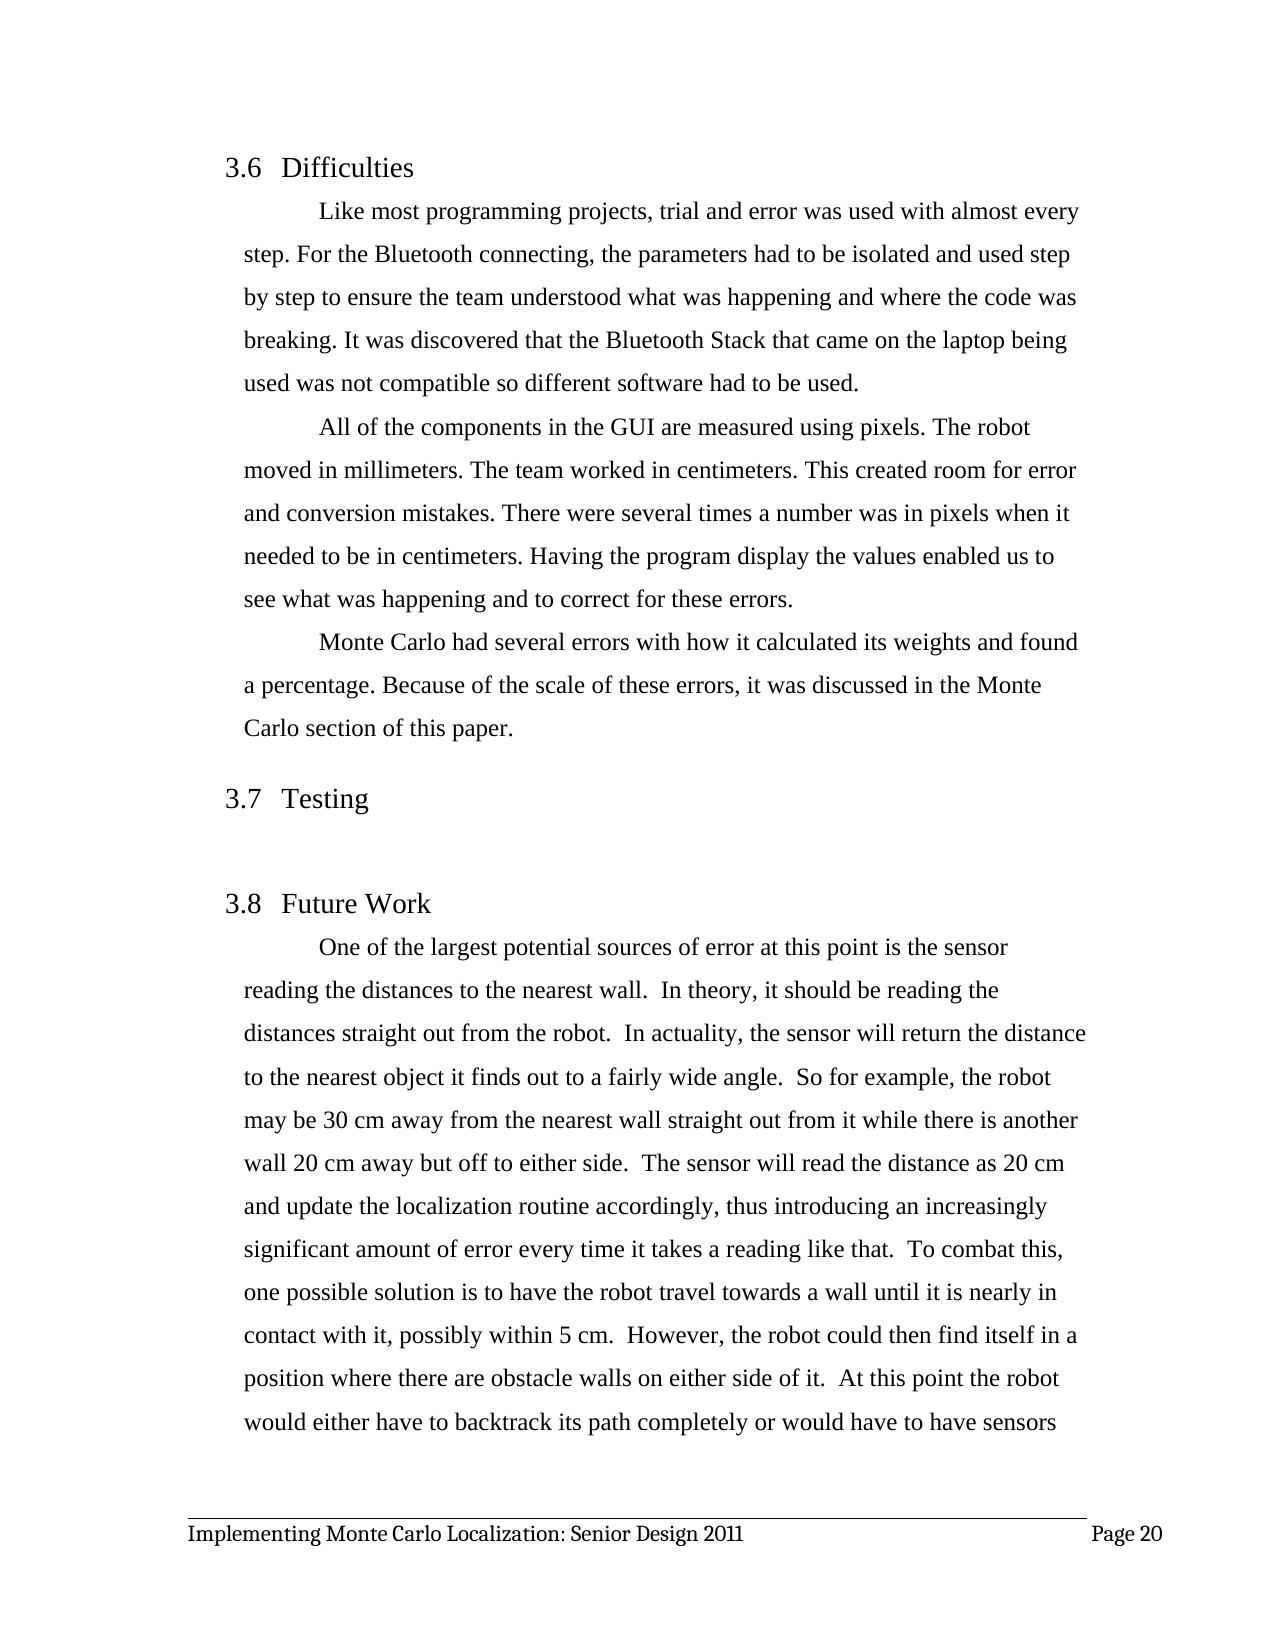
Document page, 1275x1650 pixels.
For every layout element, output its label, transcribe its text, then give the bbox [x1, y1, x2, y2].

list Future Work [225, 886, 1087, 920]
list Monte Carlo had several errors with how it calculated its weights and found a percentage. Because of the scale of these errors, it was discussed in the Monte Carlo section of this paper. [244, 627, 1087, 742]
list Testing [225, 782, 1087, 815]
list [244, 932, 1087, 1435]
list Difficulties [225, 150, 1087, 183]
list Like most programming projects, trial and error was used with almost every step. For the Bluetooth connecting, the parameters had to be isolated and used step by step to ensure the team understood what was happening and where the code was breaking. It was discovered that the Bluetooth Stack that came on the laptop being used was not compatible so different software had to be used. [244, 196, 1087, 397]
list All of the components in the GUI are measured using pixels. The robot moved in millimeters. The team worked in centimeters. This created room for error and conversion mistakes. There were several times a number was in pixels when it needed to be in centimeters. Having the program display the values enabled us to see what was happening and to correct for these errors. [244, 412, 1087, 613]
